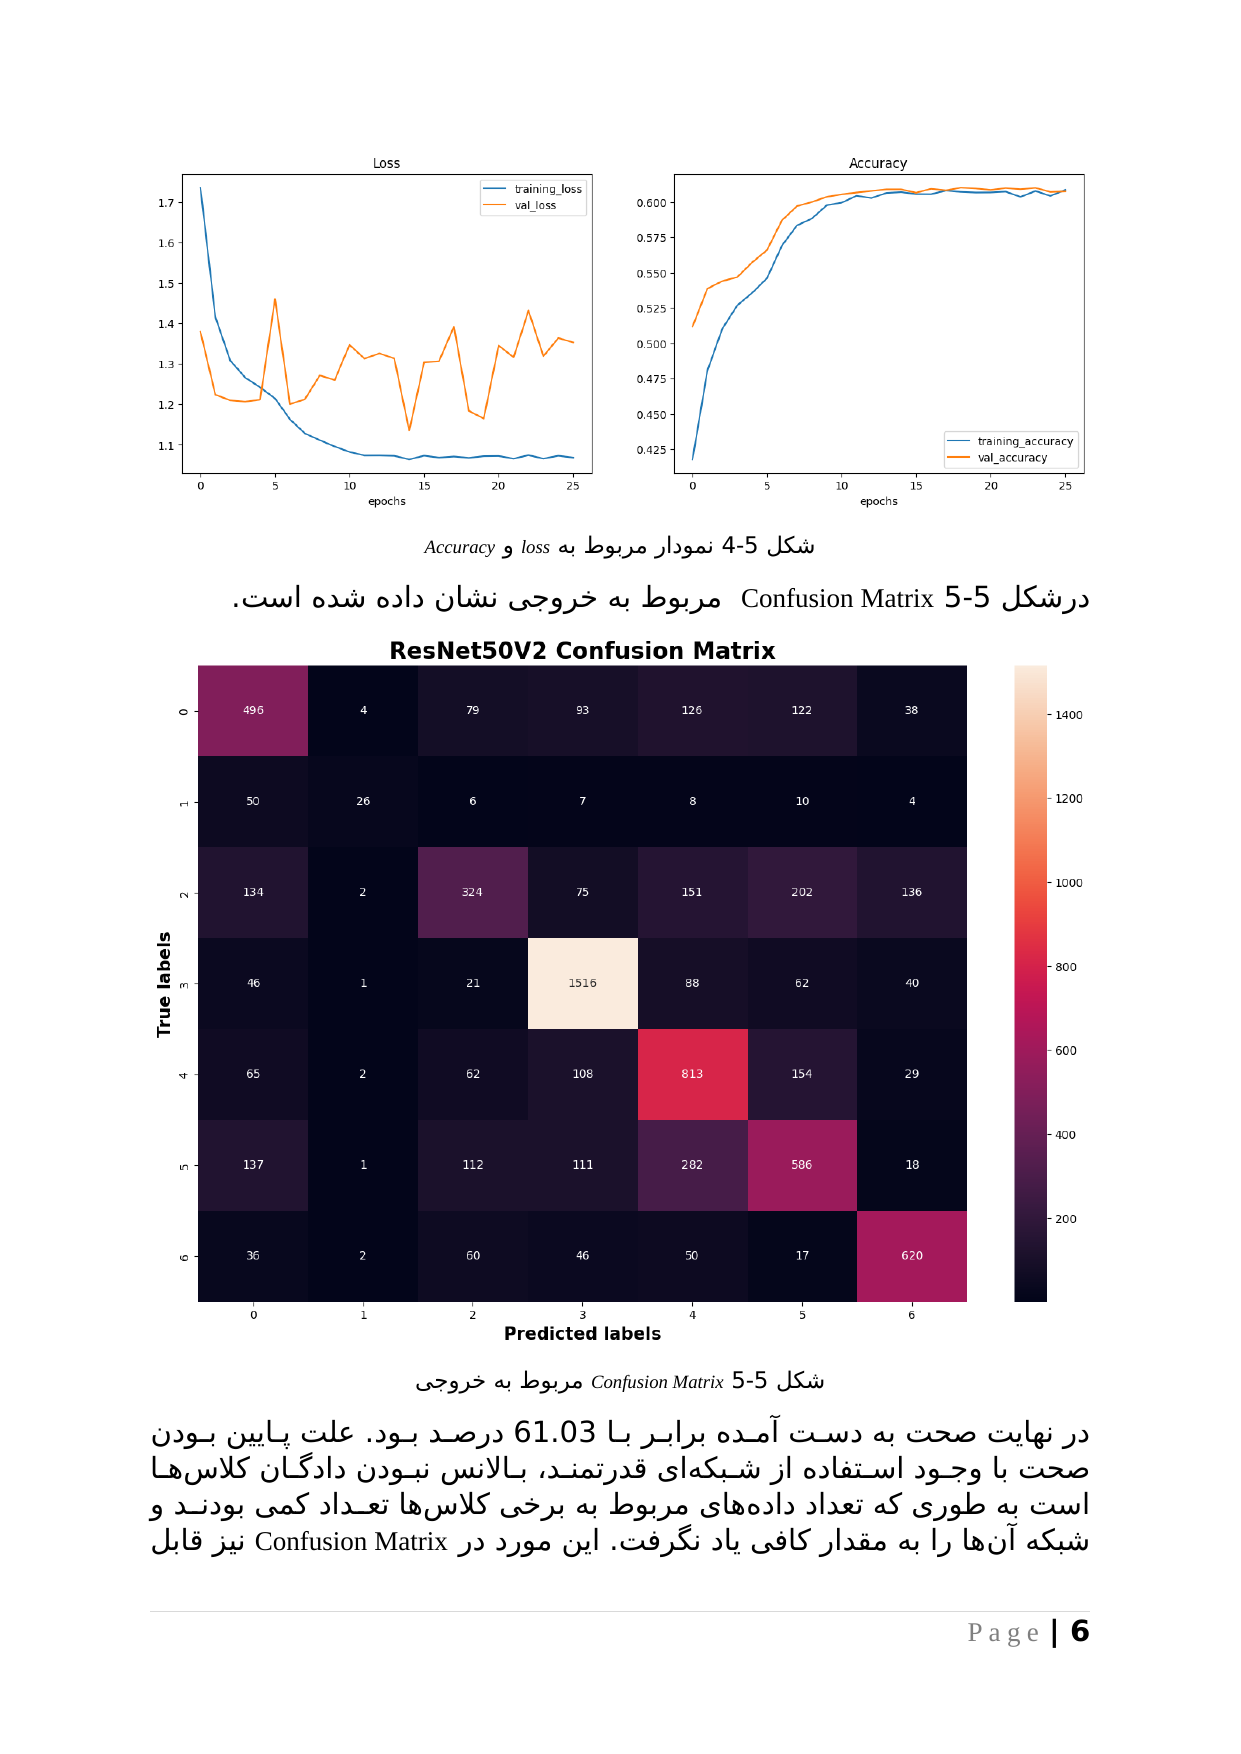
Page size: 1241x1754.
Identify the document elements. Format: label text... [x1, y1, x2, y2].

picture [150, 632, 1090, 1350]
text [150, 1415, 1090, 1557]
picture [150, 150, 1090, 514]
